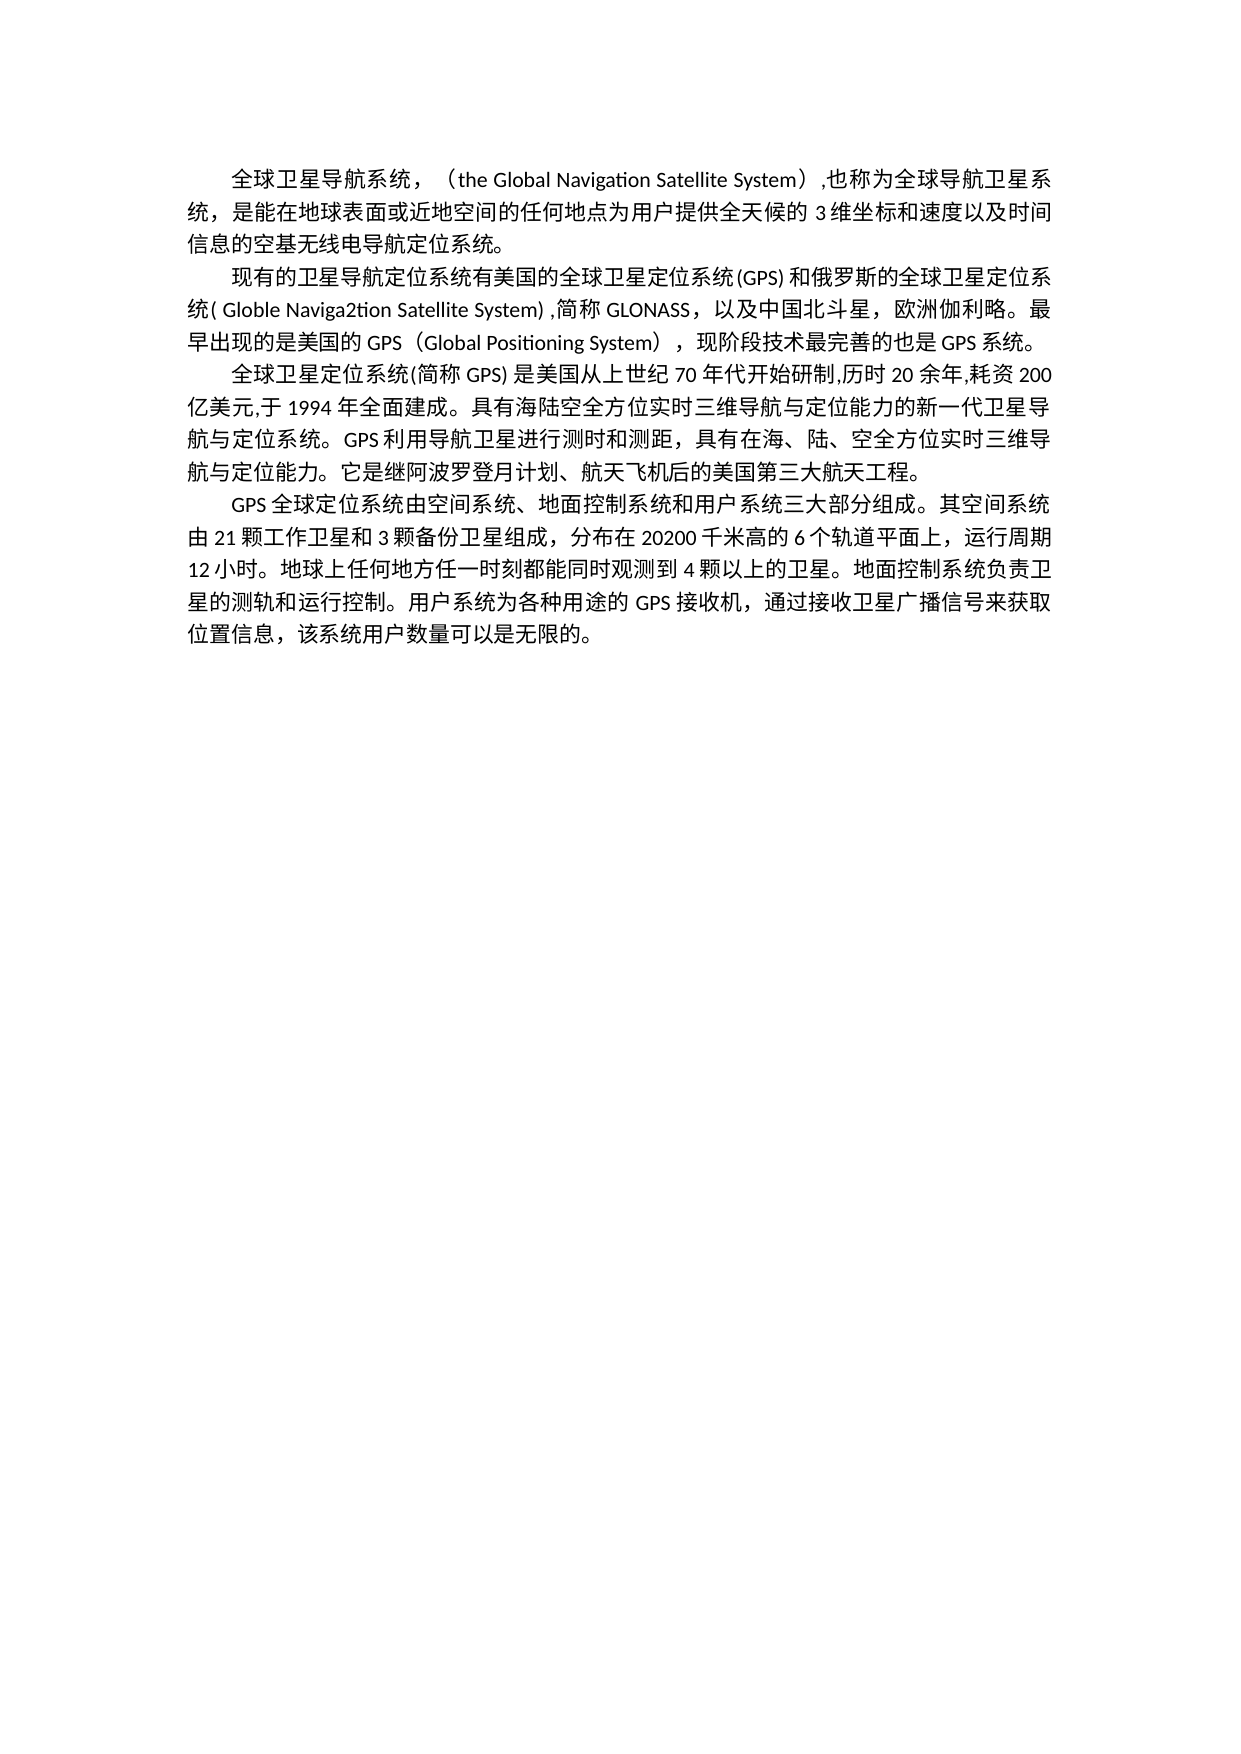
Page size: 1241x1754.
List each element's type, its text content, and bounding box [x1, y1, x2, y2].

text 全球卫星导航系统，（the Global Navigation Satellite System）,也称为全球导航卫星系统，是能在地球表面或近地空间的任何地点为用户提供全天候的3维坐标和速度以及时间信息的空基无线电导航定位系统。 [187, 162, 1053, 259]
text 现有的卫星导航定位系统有美国的全球卫星定位系统(GPS) 和俄罗斯的全球卫星定位系统( Globle Naviga2tion Satellite System) ,简称GLONASS，以及中国北斗星，欧洲伽利略。最早出现的是美国的GPS（Global Positioning System），现阶段技术最完善的也是GPS系统。 [187, 259, 1053, 357]
text 全球卫星定位系统(简称GPS) 是美国从上世纪70 年代开始研制,历时20 余年,耗资200 亿美元,于1994 年全面建成。具有海陆空全方位实时三维导航与定位能力的新一代卫星导航与定位系统。GPS利用导航卫星进行测时和测距，具有在海、陆、空全方位实时三维导航与定位能力。它是继阿波罗登月计划、航天飞机后的美国第三大航天工程。 [187, 357, 1053, 487]
text GPS全球定位系统由空间系统、地面控制系统和用户系统三大部分组成。其空间系统由21颗工作卫星和3颗备份卫星组成，分布在20200千米高的6个轨道平面上，运行周期12小时。地球上任何地方任一时刻都能同时观测到4颗以上的卫星。地面控制系统负责卫星的测轨和运行控制。用户系统为各种用途的GPS 接收机，通过接收卫星广播信号来获取位置信息，该系统用户数量可以是无限的。 [187, 487, 1053, 649]
